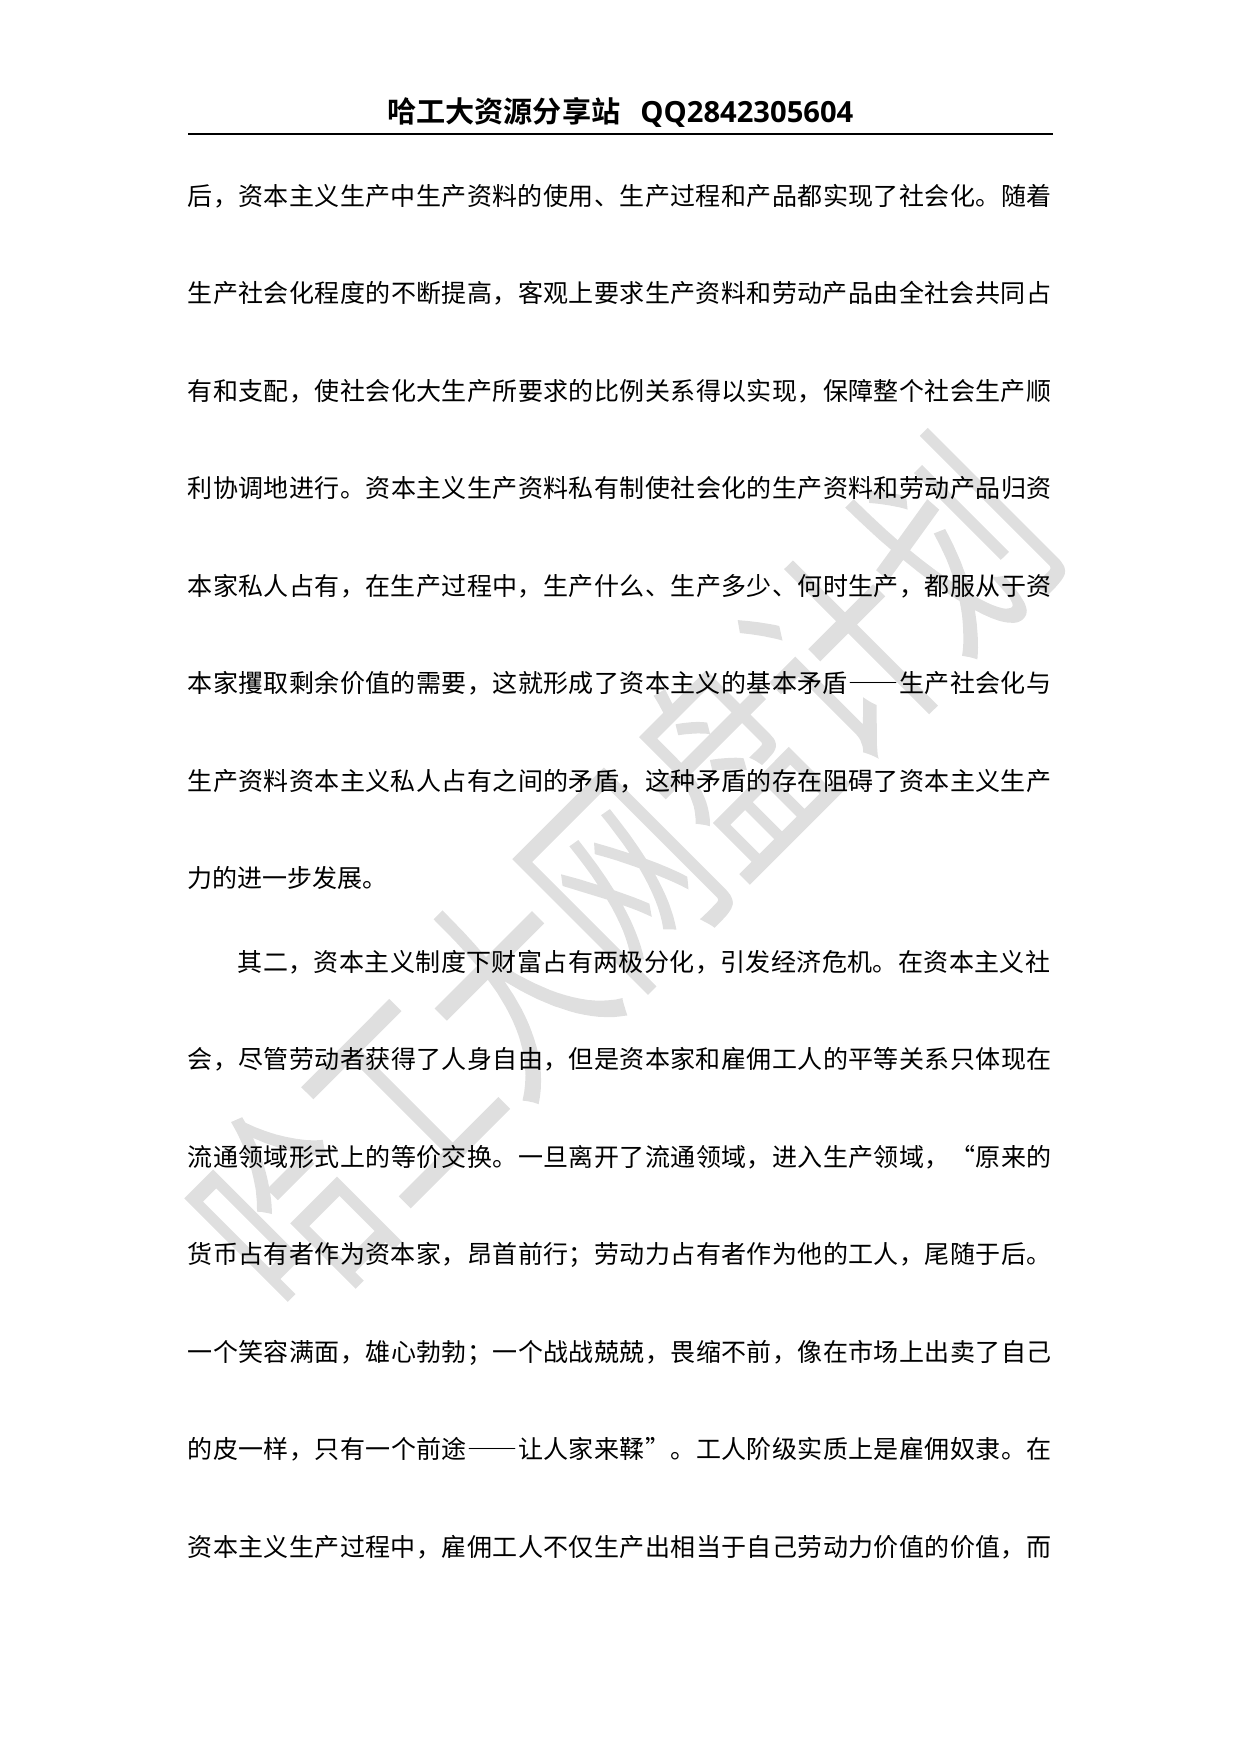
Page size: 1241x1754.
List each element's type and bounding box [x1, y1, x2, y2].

text [187, 928, 1053, 1578]
text [187, 162, 1053, 909]
